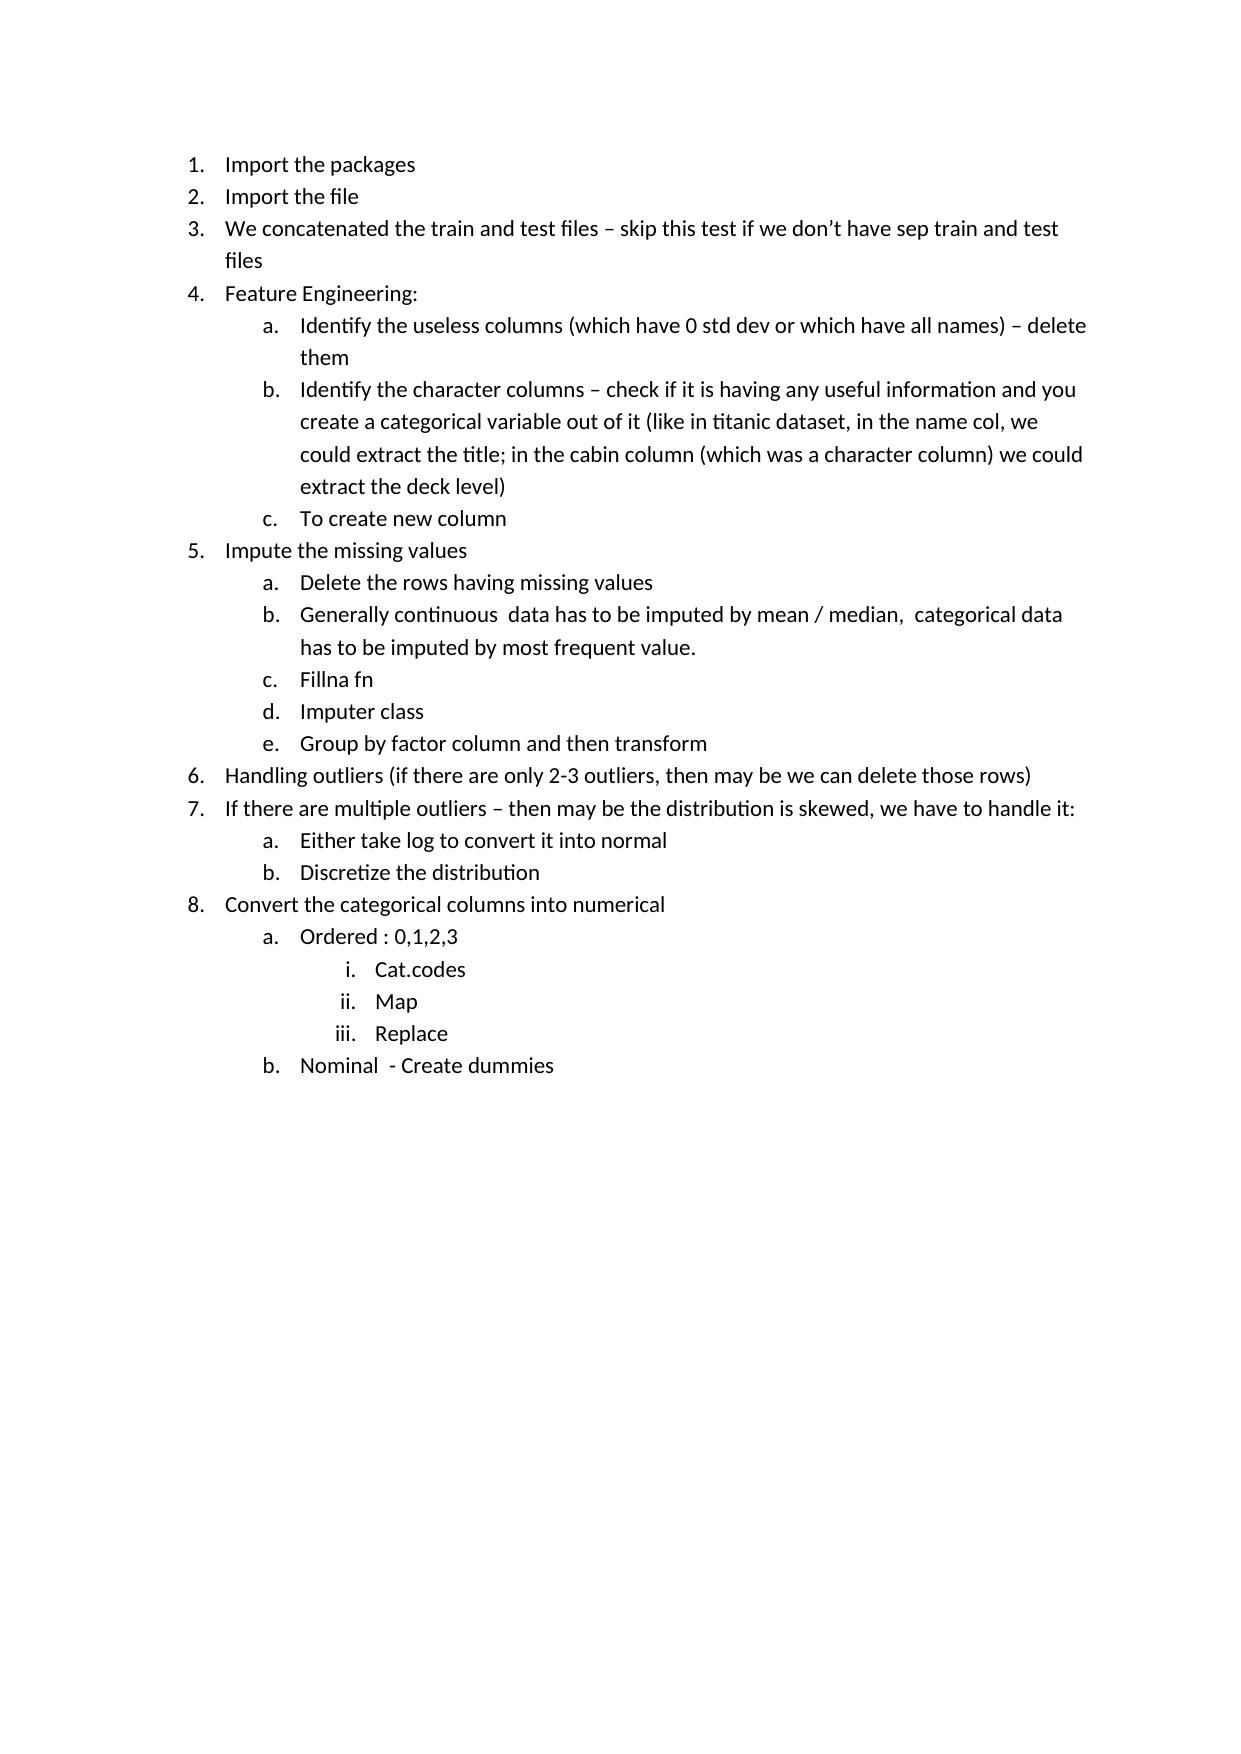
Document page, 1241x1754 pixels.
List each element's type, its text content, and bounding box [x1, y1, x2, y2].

list Either take log to convert it into normal [262, 826, 1090, 854]
list Map [356, 987, 1090, 1015]
list Group by factor column and then transform [262, 729, 1090, 757]
list Identify the character columns – check if it is having any useful information and you create a categorical variable out of it (like in titanic dataset, in the name col, we could extract the title; in the cabin column (which was a character column) we could extract the deck level) [262, 375, 1090, 500]
list Generally continuous data has to be imputed by mean / median, categorical data has to be imputed by most frequent value. [262, 601, 1090, 661]
list To create new column [262, 504, 1090, 532]
list Feature Engineering: [187, 279, 1090, 307]
list Cat.codes [356, 955, 1090, 983]
list Imputer class [262, 697, 1090, 725]
list Fillna fn [262, 665, 1090, 693]
list Identify the useless columns (which have 0 std dev or which have all names) – delete them [262, 311, 1090, 371]
list Discretize the distribution [262, 858, 1090, 886]
list Handling outliers (if there are only 2-3 outliers, then may be we can delete those rows) [187, 762, 1090, 789]
list Impute the missing values [187, 536, 1090, 564]
list Convert the categorical columns into numerical [187, 890, 1090, 918]
list If there are multiple outliers – then may be the distribution is skewed, we have to handle it: [187, 794, 1090, 822]
list Ordered : 0,1,2,3 [262, 922, 1090, 951]
list Replace [356, 1019, 1090, 1047]
list Delete the rows having missing values [262, 568, 1090, 596]
list Nominal - Create dummies [262, 1051, 1090, 1079]
list We concatenated the train and test files – skip this test if we don’t have sep train and test files [187, 214, 1090, 274]
list Import the file [187, 182, 1090, 210]
list Import the packages [187, 150, 1090, 178]
